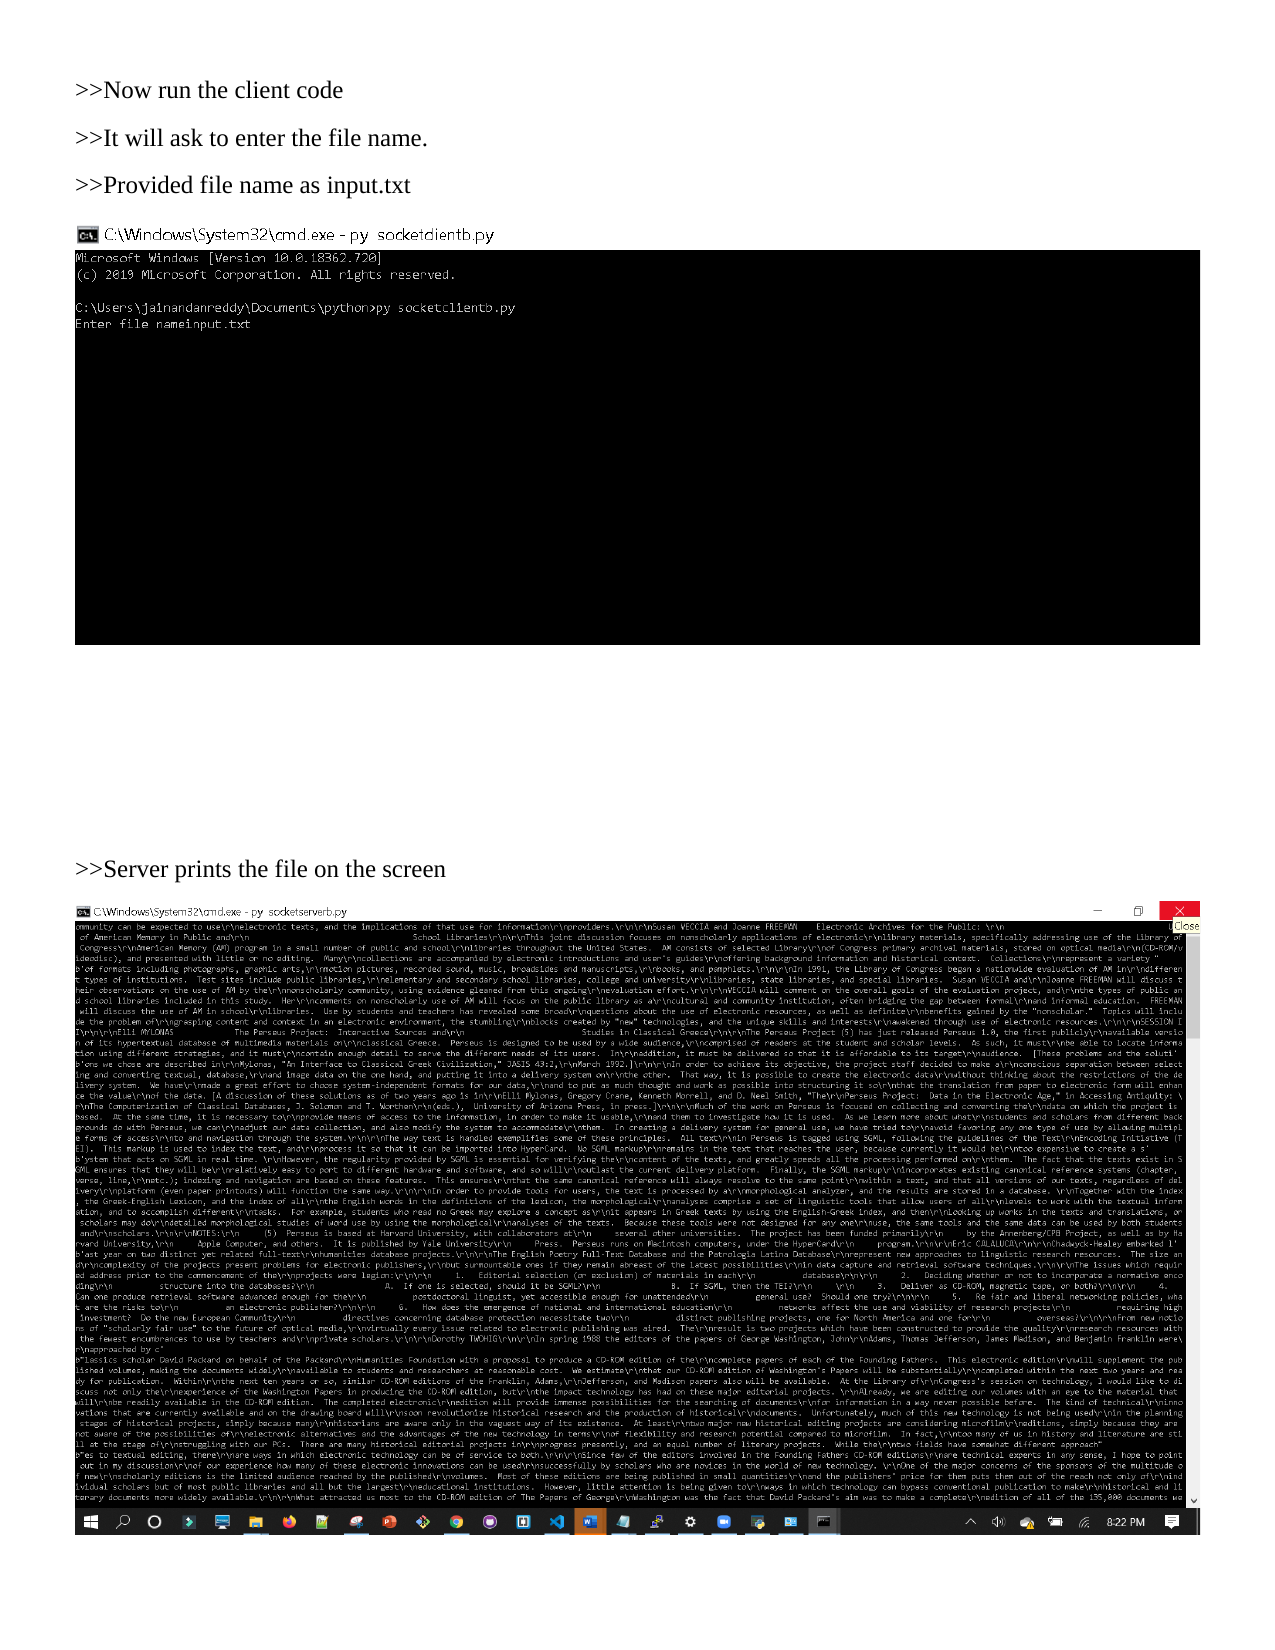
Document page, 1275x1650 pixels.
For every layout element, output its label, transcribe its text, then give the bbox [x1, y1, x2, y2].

text >>It will ask to enter the file name. [75, 123, 1200, 151]
text >>Provided file name as input.txt [75, 170, 1200, 199]
picture [75, 218, 1200, 645]
text >>Server prints the file on the screen [75, 854, 1200, 883]
picture [75, 901, 1200, 1535]
text >>Now run the client code [75, 75, 1200, 104]
